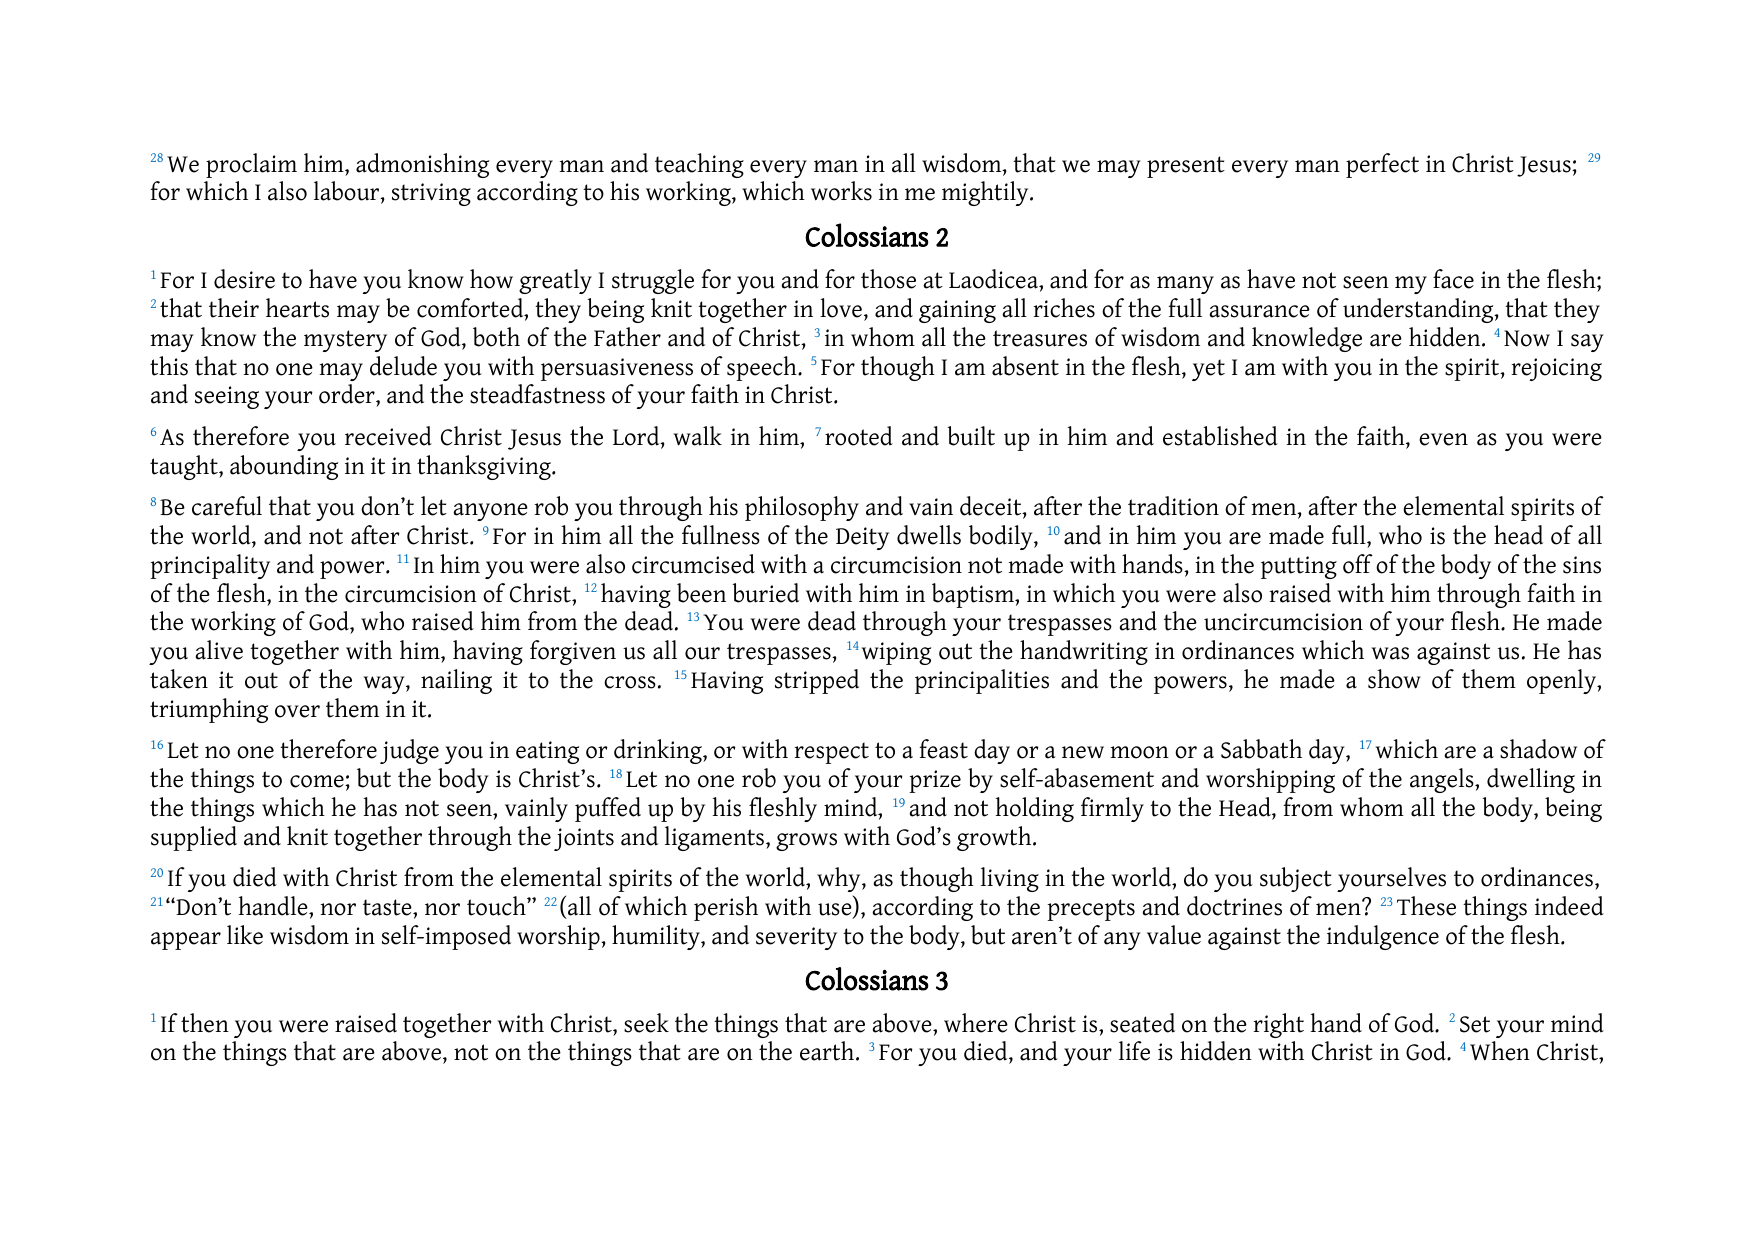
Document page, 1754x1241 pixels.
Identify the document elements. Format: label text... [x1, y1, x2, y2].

text 6 As therefore you received Christ Jesus the Lord, walk in him, 7 rooted and built up in him and established in the faith, even as you were taught, abounding in it in thanksgiving. [150, 423, 1604, 481]
text 16 Let no one therefore judge you in eating or drinking, or with respect to a feast day or a new moon or a Sabbath day, 17 which are a shadow of the things to come; but the body is Christ’s. 18 Let no one rob you of your prize by self-abasement and worshipping of the angels, dwelling in the things which he has not seen, vainly puffed up by his fleshly mind, 19 and not holding firmly to the Head, from whom all the body, being supplied and knit together through the joints and ligaments, grows with God’s growth. [150, 737, 1604, 852]
text 20 If you died with Christ from the elemental spirits of the world, why, as though living in the world, do you subject yourselves to ordinances, 21 “Don’t handle, nor taste, nor touch” 22 (all of which perish with use), according to the precepts and doctrines of men? 23 These things indeed appear like wisdom in self-imposed worship, humility, and severity to the body, but aren’t of any value against the indulgence of the flesh. [150, 865, 1604, 951]
text 1 For I desire to have you know how greatly I struggle for you and for those at Laodicea, and for as many as have not seen my face in the flesh; 2 that their hearts may be comforted, they being knit together in love, and gaining all riches of the full assurance of understanding, that they may know the mystery of God, both of the Father and of Christ, 3 in whom all the treasures of wisdom and knowledge are hidden. 4 Now I say this that no one may delude you with persuasiveness of speech. 5 For though I am absent in the flesh, yet I am with you in the spirit, rejoicing and seeing your order, and the steadfastness of your faith in Christ. [150, 266, 1604, 411]
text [150, 150, 1604, 208]
text 8 Be careful that you don’t let anyone rob you through his philosophy and vain deceit, after the tradition of men, after the elemental spirits of the world, and not after Christ. 9 For in him all the fullness of the Deity dwells bodily, 10 and in him you are made full, who is the head of all principality and power. 11 In him you were also circumcised with a circumcision not made with hands, in the putting off of the body of the sins of the flesh, in the circumcision of Christ, 12 having been buried with him in baptism, in which you were also raised with him through faith in the working of God, who raised him from the dead. 13 You were dead through your trespasses and the uncircumcision of your flesh. He made you alive together with him, having forgiven us all our trespasses, 14 wiping out the handwriting in ordinances which was against us. He has taken it out of the way, nailing it to the cross. 15 Having stripped the principalities and the powers, he made a show of them openly, triumphing over them in it. [150, 493, 1604, 724]
text Colossians 3 [150, 964, 1604, 997]
text Colossians 2 [150, 220, 1604, 254]
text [150, 1010, 1604, 1068]
